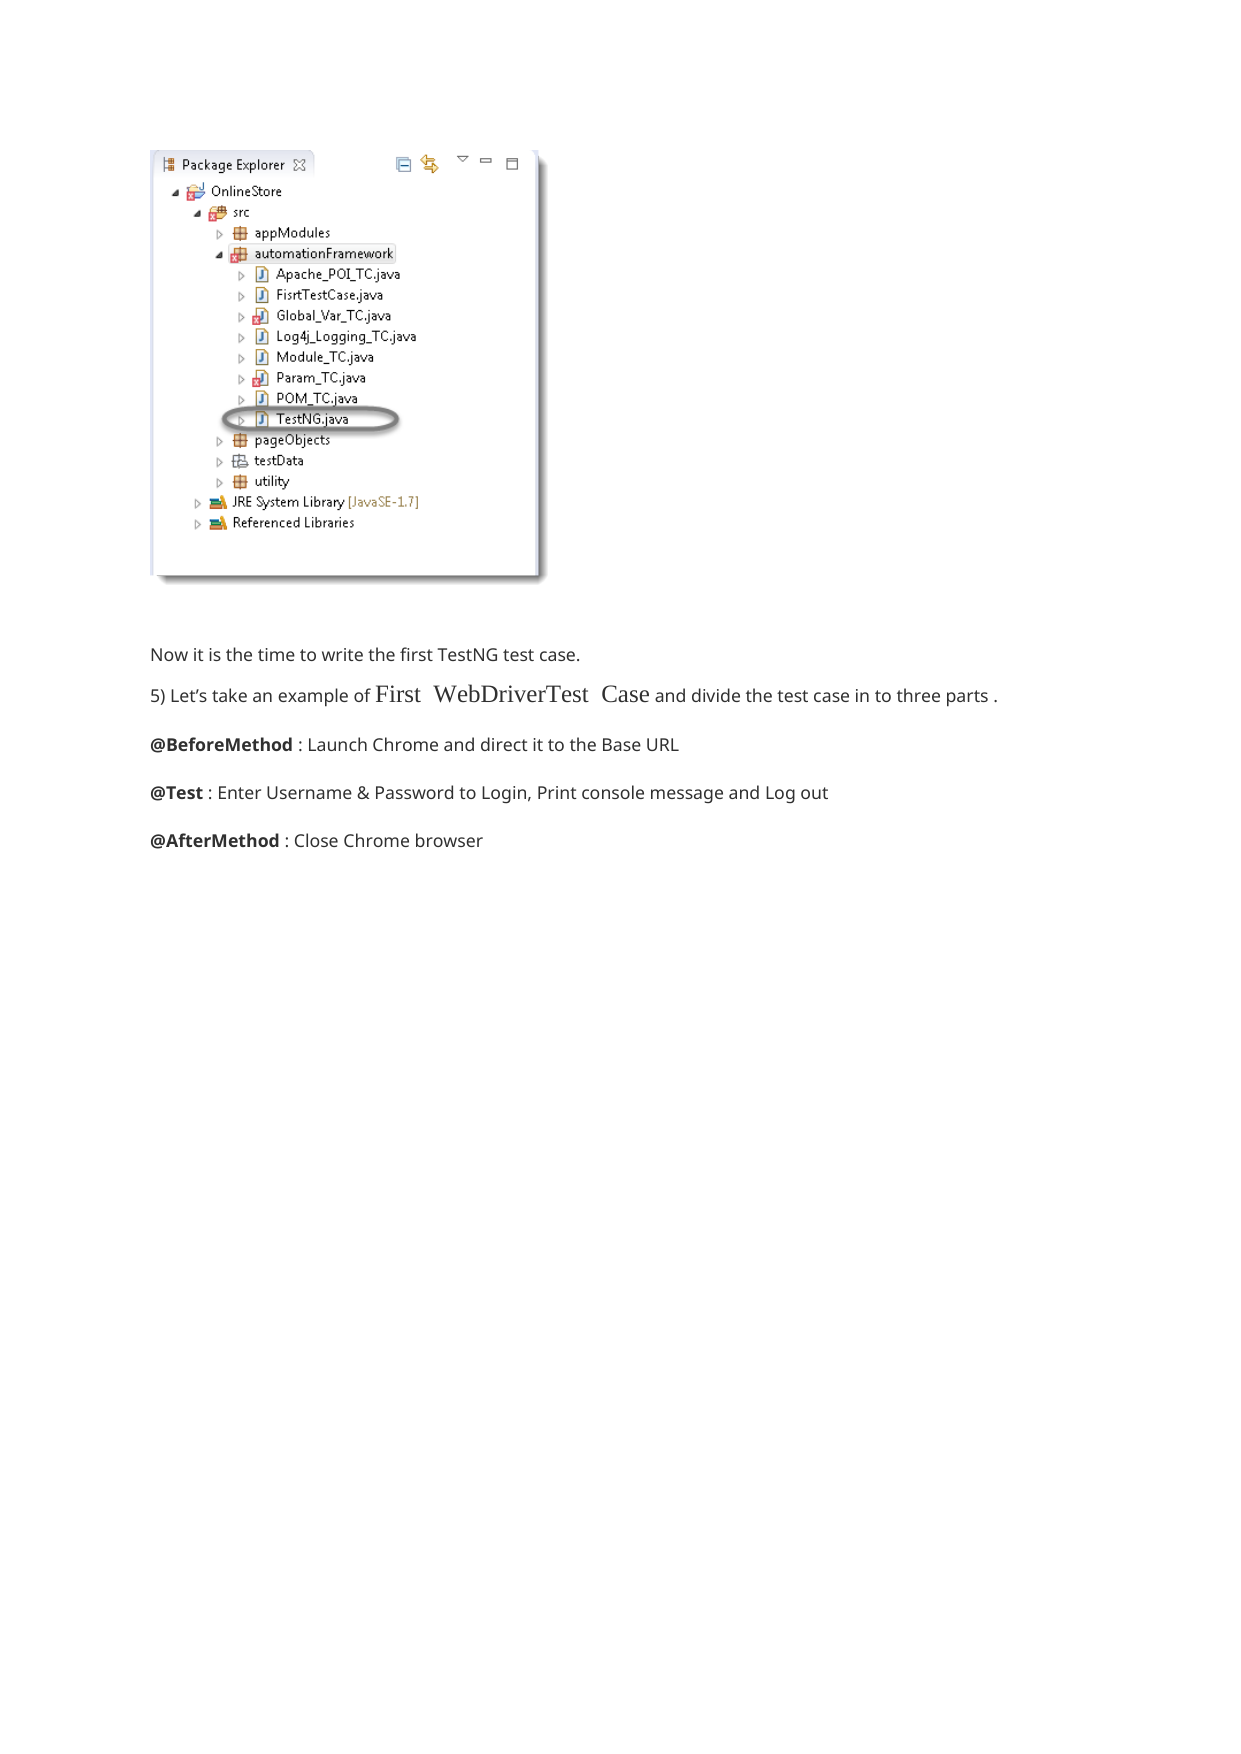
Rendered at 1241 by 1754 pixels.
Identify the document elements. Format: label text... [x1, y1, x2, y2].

text @Test : Enter Username & Password to Login, Print console message and Log out [150, 780, 1090, 804]
text @AfterMethod : Close Chrome browser [150, 829, 1090, 853]
text @BeforeMethod : Launch Chrome and direct it to the Base URL [150, 732, 1090, 756]
text 5) Let’s take an example of First WebDriverTest Case and divide the test case in to three parts . [150, 679, 1090, 708]
picture [150, 150, 556, 593]
text Now it is the time to write the first TestNG test case. [150, 642, 1090, 667]
